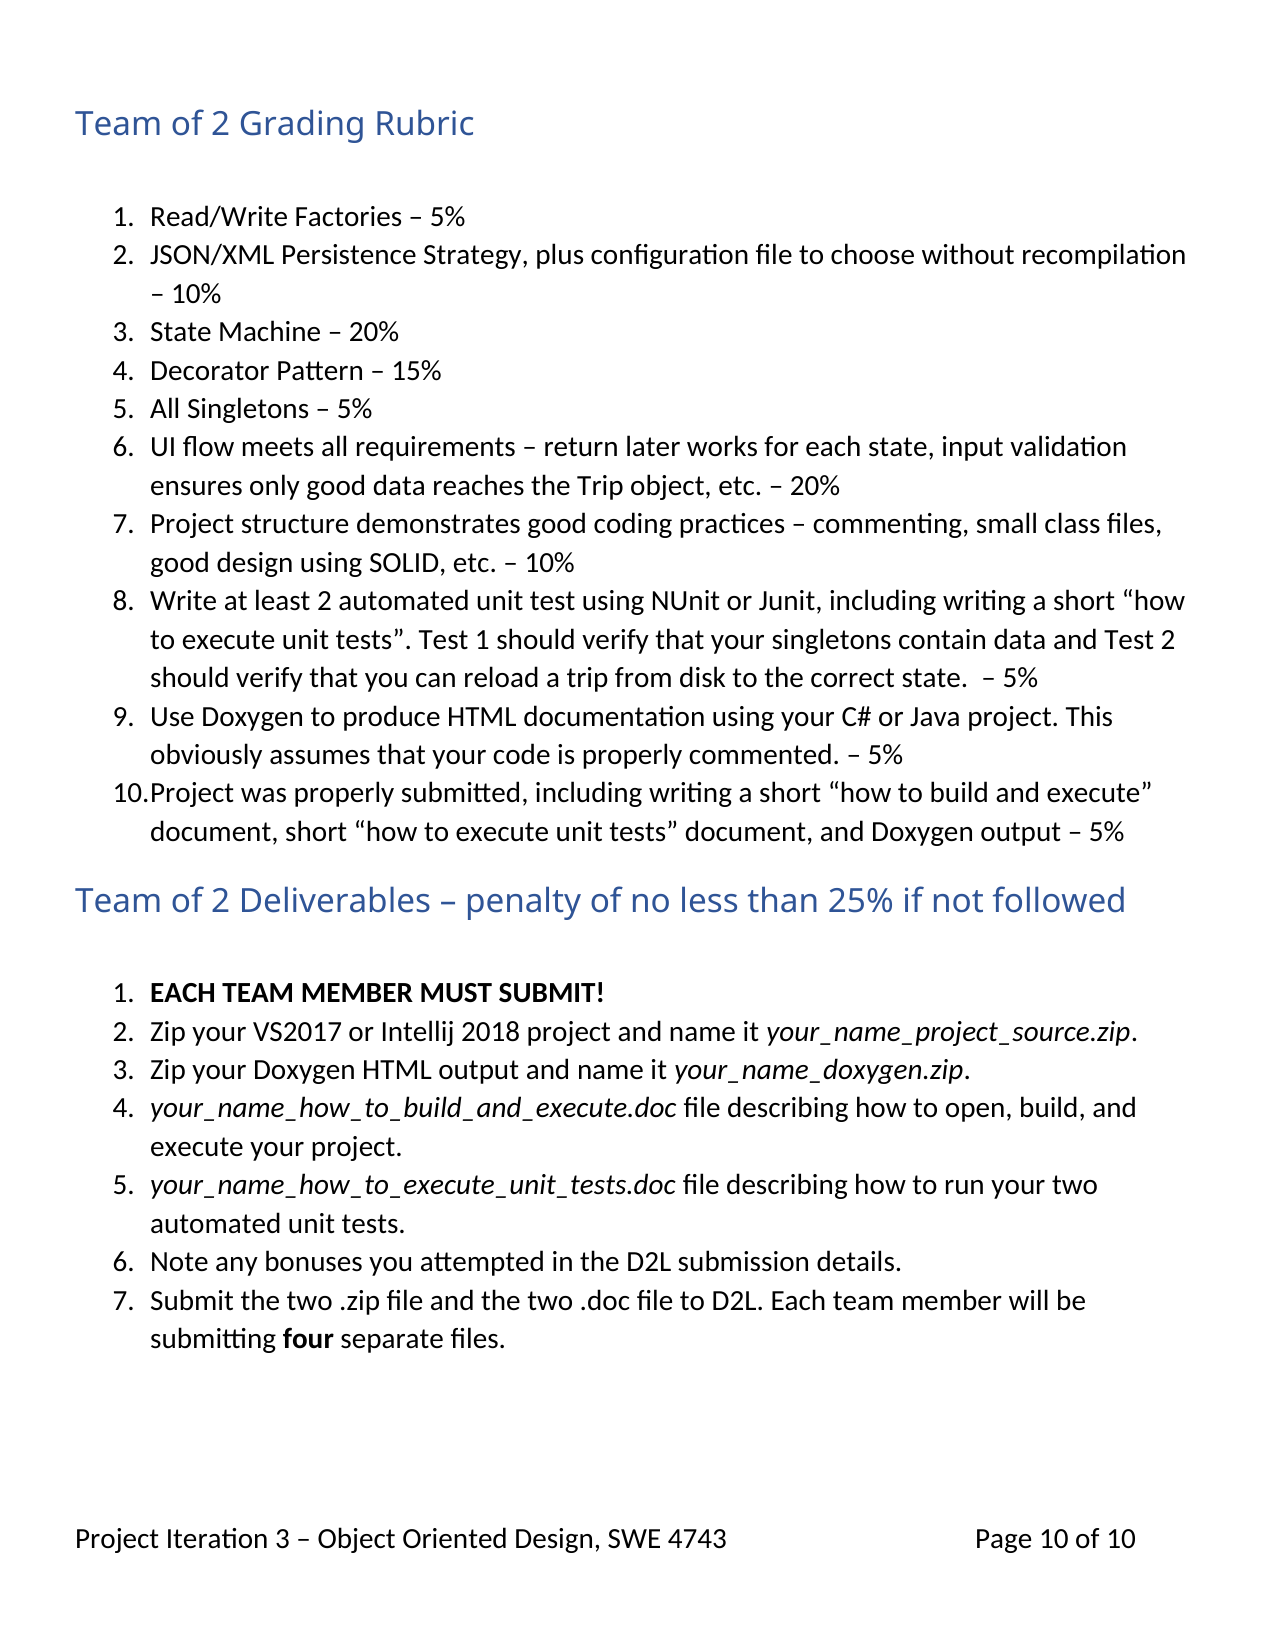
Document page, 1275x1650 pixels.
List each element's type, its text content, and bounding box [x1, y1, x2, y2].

list UI flow meets all requirements – return later works for each state, input validation ensures only good data reaches the Trip object, etc. – 20% [112, 428, 1200, 503]
list Read/Write Factories – 5% [112, 198, 1200, 233]
list Use Doxygen to produce HTML documentation using your C# or Java project. This obviously assumes that your code is properly commented. – 5% [112, 698, 1200, 772]
list EACH TEAM MEMBER MUST SUBMIT! [112, 974, 1200, 1010]
list Write at least 2 automated unit test using NUnit or Junit, including writing a short “how to execute unit tests”. Test 1 should verify that your singletons contain data and Test 2 should verify that you can reload a trip from disk to the correct state. – 5% [112, 582, 1200, 695]
list Zip your VS2017 or Intellij 2018 project and name it your_name_project_source.zip. [112, 1013, 1200, 1048]
list JSON/XML Persistence Strategy, plus configuration file to choose without recompilation – 10% [112, 236, 1200, 310]
list your_name_how_to_build_and_execute.doc file describing how to open, build, and execute your project. [112, 1089, 1200, 1164]
list State Machine – 20% [112, 313, 1200, 349]
subtitle Team of 2 Grading Rubric [75, 100, 1200, 194]
list Project structure demonstrates good coding practices – commenting, small class files, good design using SOLID, etc. – 10% [112, 505, 1200, 579]
list Note any bonuses you attempted in the D2L submission details. [112, 1243, 1200, 1279]
subtitle Team of 2 Deliverables – penalty of no less than 25% if not followed [75, 876, 1200, 971]
list Project was properly submitted, including writing a short “how to build and execute” document, short “how to execute unit tests” document, and Doxygen output – 5% [112, 774, 1200, 848]
list Zip your Doxygen HTML output and name it your_name_doxygen.zip. [112, 1051, 1200, 1087]
list your_name_how_to_execute_unit_tests.doc file describing how to run your two automated unit tests. [112, 1166, 1200, 1241]
list Decorator Pattern – 15% [112, 352, 1200, 387]
list All Singletons – 5% [112, 390, 1200, 426]
list Submit the two .zip file and the two .doc file to D2L. Each team member will be submitting four separate files. [112, 1282, 1200, 1356]
